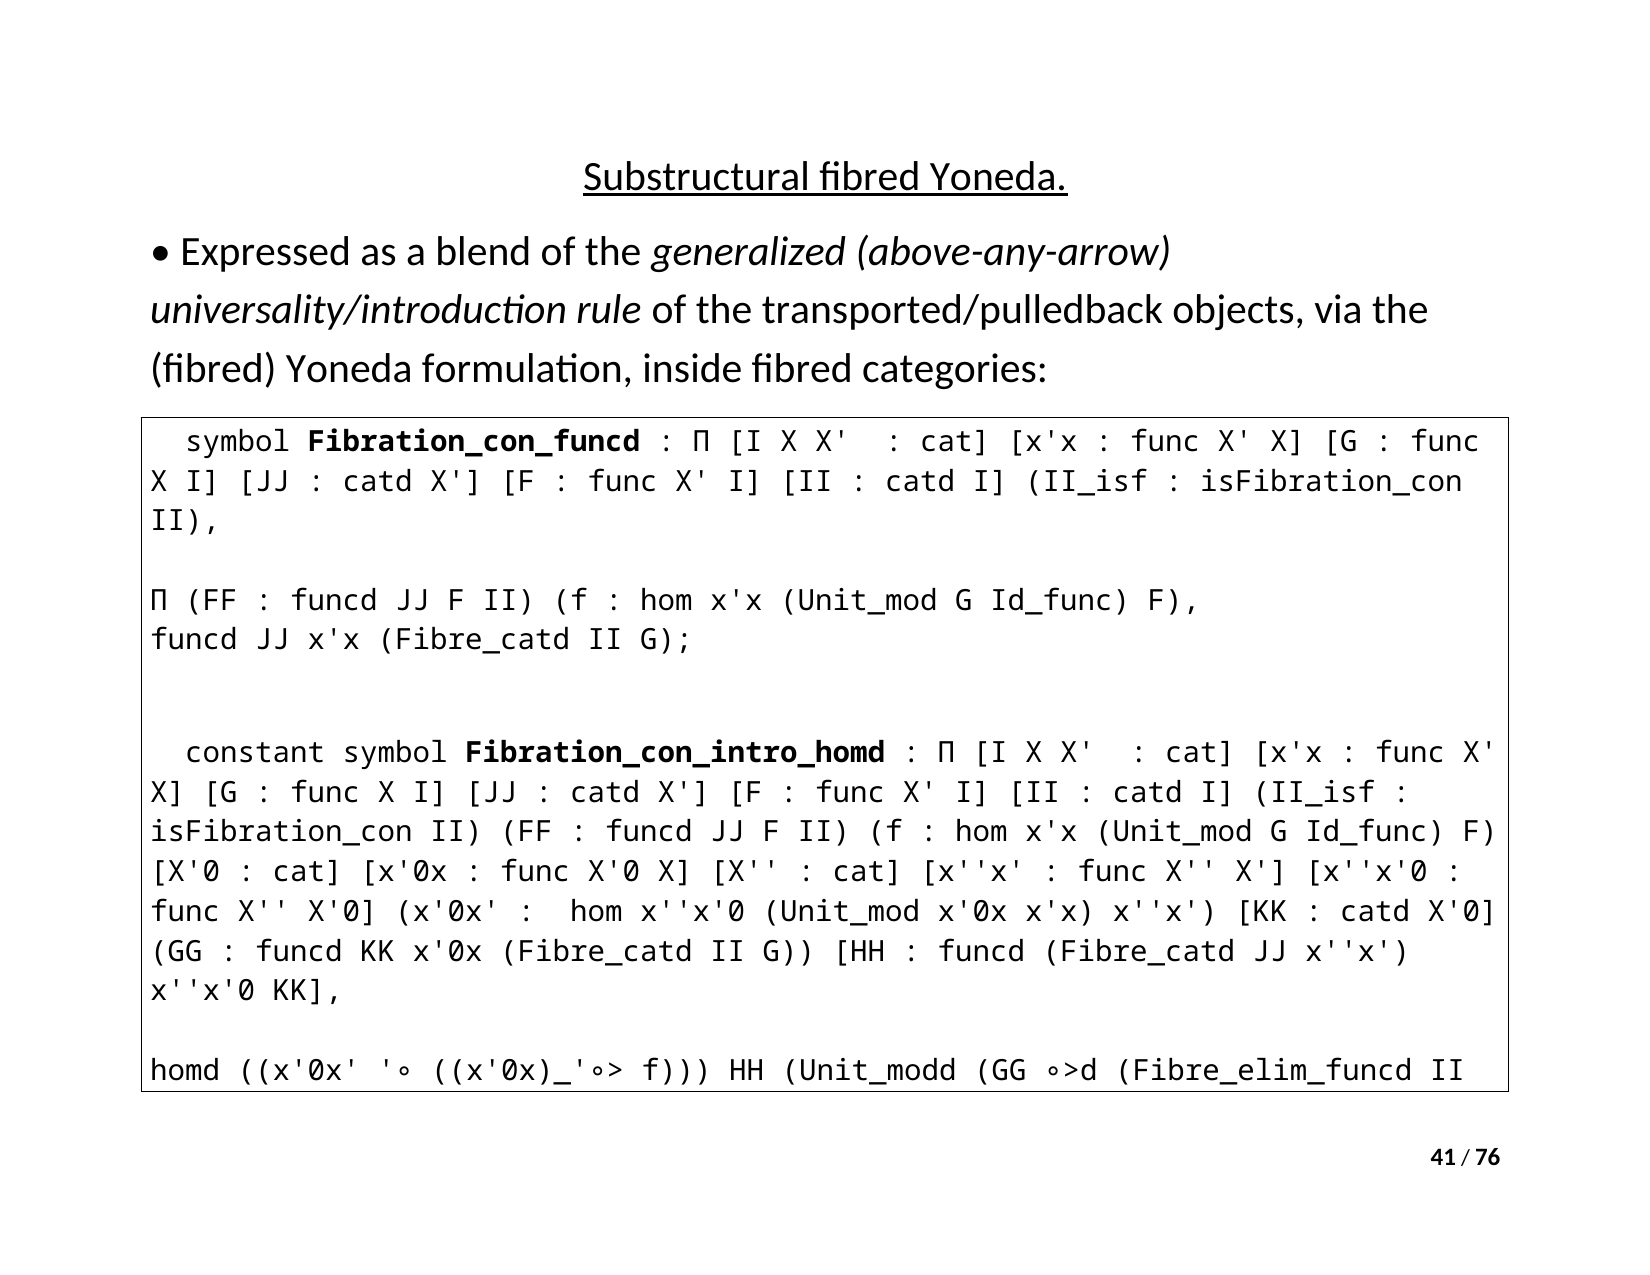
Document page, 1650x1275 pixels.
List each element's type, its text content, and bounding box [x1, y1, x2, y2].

text symbol Fibration_con_funcd : Π [I X X' : cat] [x'x : func X' X] [G : func X I] [JJ : catd X'] [F : func X' I] [II : catd I] (II_isf : isFibration_con II), Π (FF : funcd JJ F II) (f : hom x'x (Unit_mod G Id_func) F), funcd JJ x'x (Fibre_catd II G); [142, 418, 1508, 658]
text Substructural fibred Yoneda. [150, 150, 1500, 201]
text • Expressed as a blend of the generalized (above-any-arrow) universality/introduction rule of the transported/pulledback objects, via the (fibred) Yoneda formulation, inside fibred categories: [150, 225, 1500, 393]
